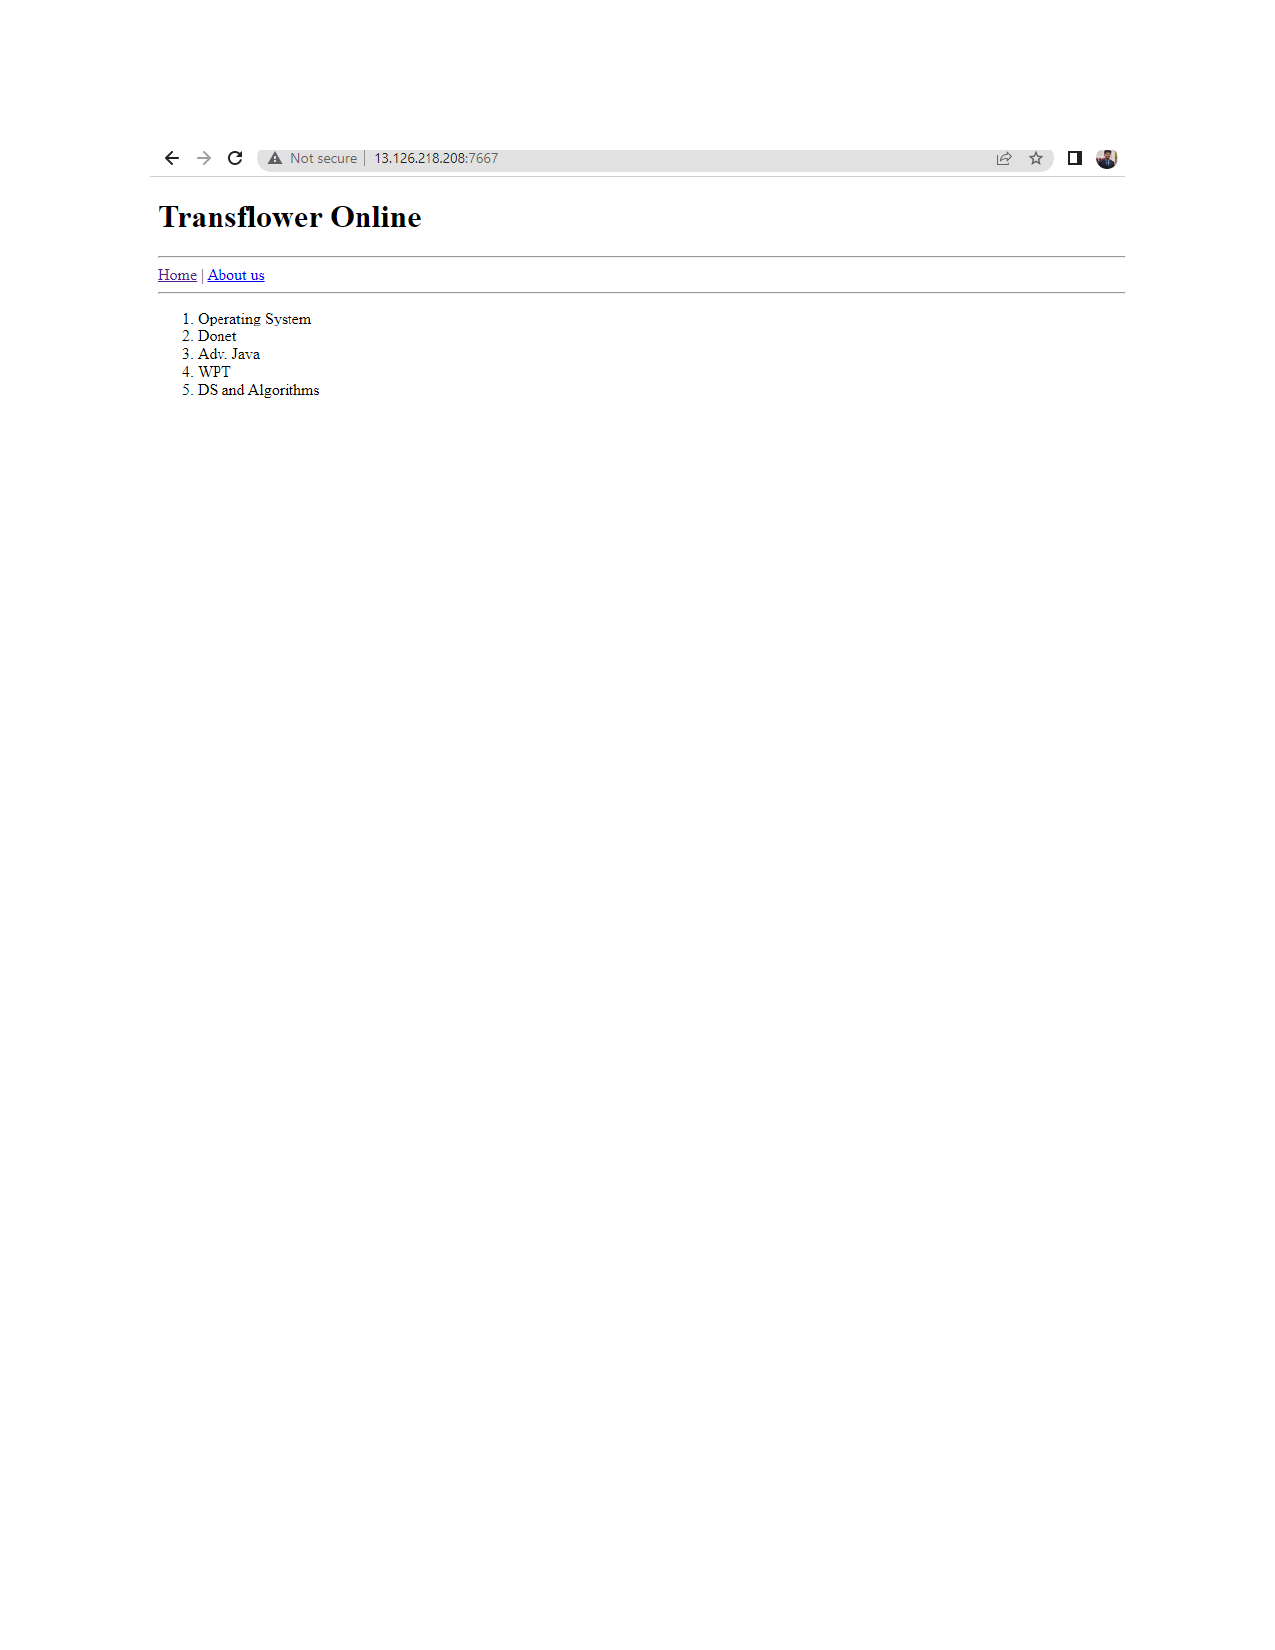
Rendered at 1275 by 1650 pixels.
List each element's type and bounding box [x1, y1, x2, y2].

picture [150, 150, 1125, 502]
